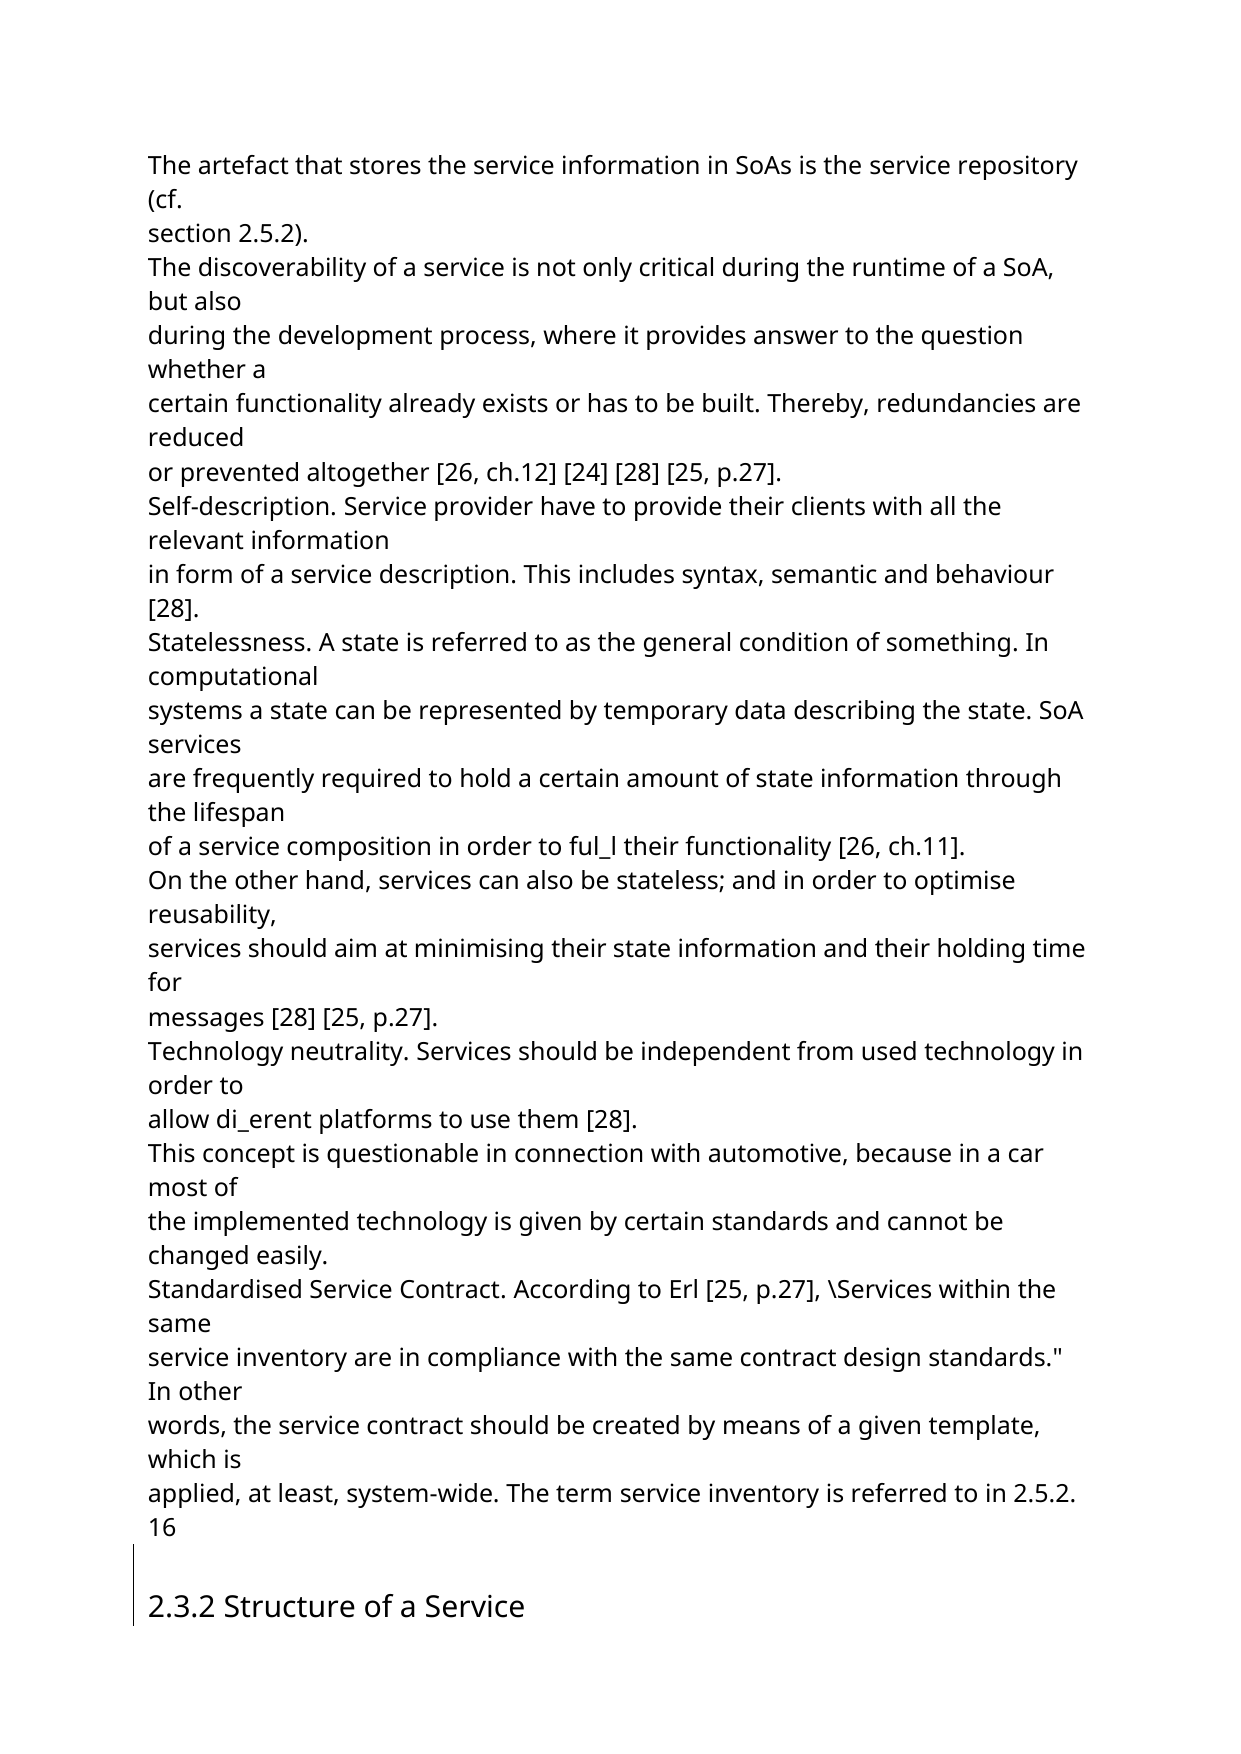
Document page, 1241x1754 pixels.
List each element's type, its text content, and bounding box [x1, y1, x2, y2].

text are frequently required to hold a certain amount of state information through the lifespan [148, 761, 1093, 829]
text Self-description. Service provider have to provide their clients with all the relevant information [148, 488, 1093, 556]
text systems a state can be represented by temporary data describing the state. SoA services [148, 693, 1093, 761]
text words, the service contract should be created by means of a given template, which is [148, 1408, 1093, 1476]
text [28]. [148, 590, 1093, 624]
text On the other hand, services can also be stateless; and in order to optimise reusability, [148, 863, 1093, 931]
text Technology neutrality. Services should be independent from used technology in order to [148, 1033, 1093, 1101]
text or prevented altogether [26, ch.12] [24] [28] [25, p.27]. [148, 454, 1093, 488]
text applied, at least, system-wide. The term service inventory is referred to in 2.5.2. [148, 1476, 1093, 1510]
text The artefact that stores the service information in SoAs is the service repository (cf. [148, 148, 1093, 216]
text 16 [148, 1510, 1093, 1544]
text during the development process, where it provides answer to the question whether a [148, 318, 1093, 386]
text allow di_erent platforms to use them [28]. [148, 1101, 1093, 1135]
text service inventory are in compliance with the same contract design standards." In other [148, 1340, 1093, 1408]
text messages [28] [25, p.27]. [148, 999, 1093, 1033]
text The discoverability of a service is not only critical during the runtime of a SoA, but also [148, 250, 1093, 318]
text the implemented technology is given by certain standards and cannot be changed easily. [148, 1203, 1093, 1272]
text certain functionality already exists or has to be built. Thereby, redundancies are reduced [148, 386, 1093, 454]
text of a service composition in order to ful_l their functionality [26, ch.11]. [148, 829, 1093, 863]
text 2.3.2 Structure of a Service [148, 1585, 1093, 1626]
text services should aim at minimising their state information and their holding time for [148, 931, 1093, 999]
text section 2.5.2). [148, 216, 1093, 250]
text Standardised Service Contract. According to Erl [25, p.27], \Services within the same [148, 1272, 1093, 1340]
text This concept is questionable in connection with automotive, because in a car most of [148, 1135, 1093, 1203]
text Statelessness. A state is referred to as the general condition of something. In computational [148, 624, 1093, 693]
text in form of a service description. This includes syntax, semantic and behaviour [148, 556, 1093, 590]
